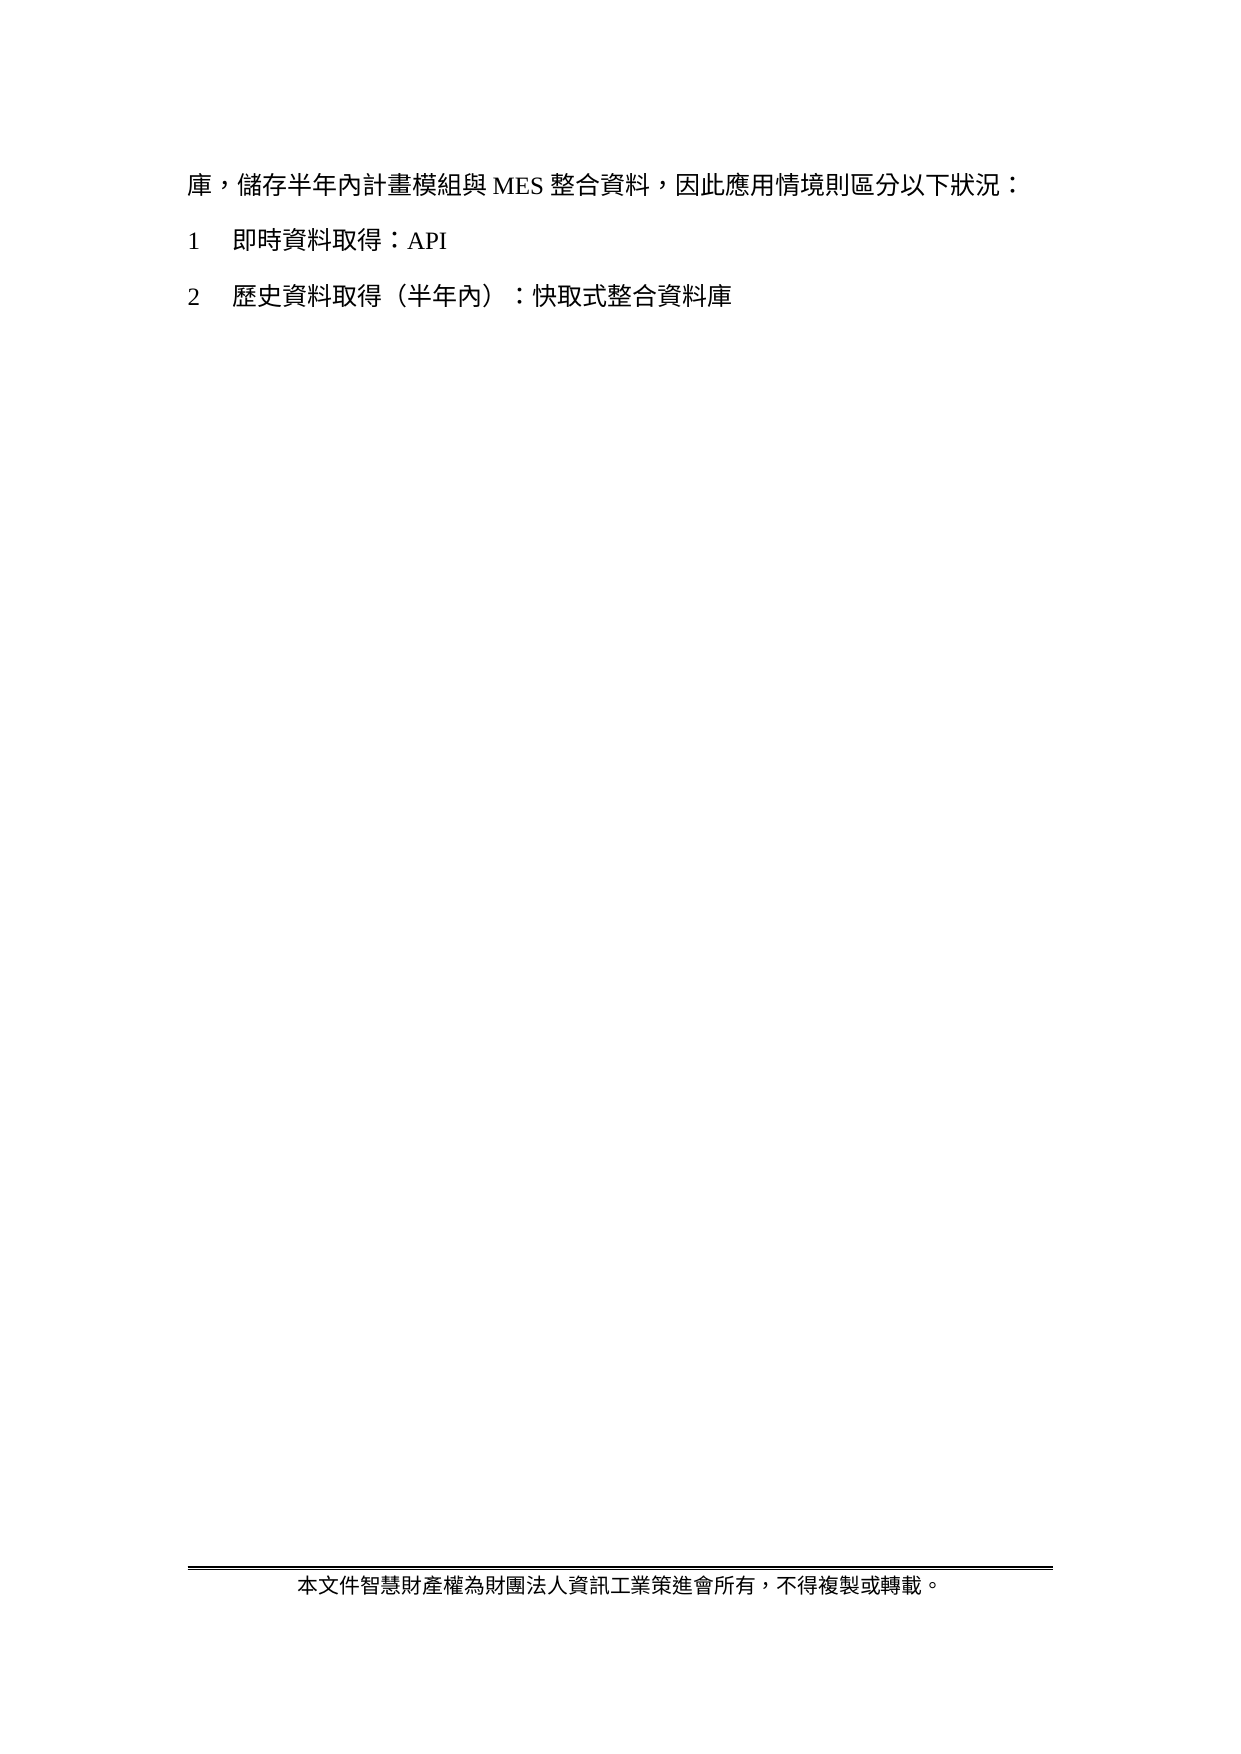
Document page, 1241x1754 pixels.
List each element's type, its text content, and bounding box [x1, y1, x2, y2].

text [187, 164, 1053, 202]
list 歷史資料取得（半年內）：快取式整合資料庫 [187, 276, 1053, 313]
list 即時資料取得：API [187, 220, 1053, 258]
